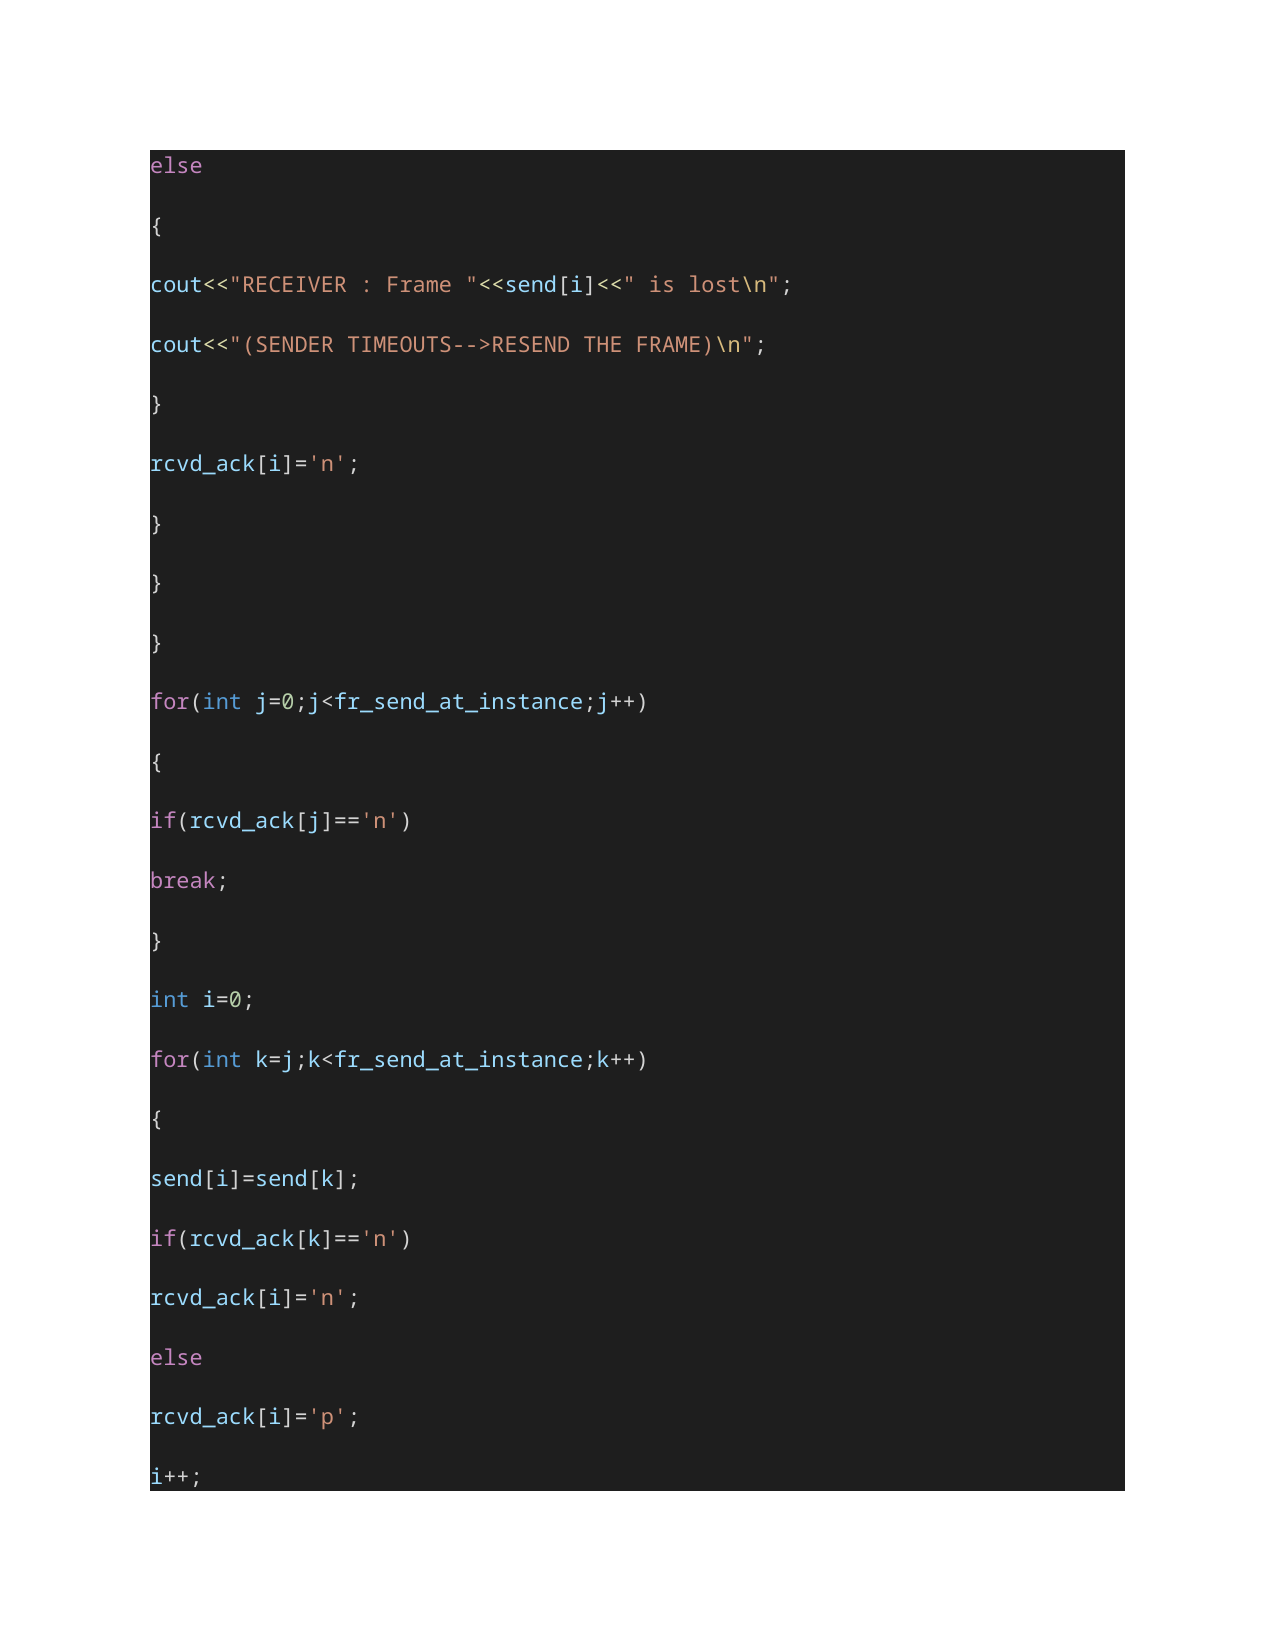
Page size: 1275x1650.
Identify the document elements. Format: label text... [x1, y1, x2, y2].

text } [150, 507, 1125, 537]
text } [150, 627, 1125, 656]
text for(int k=j;k<fr_send_at_instance;k++) [150, 1044, 1125, 1073]
text { [150, 1103, 1125, 1133]
text } [150, 924, 1125, 954]
text break; [150, 865, 1125, 895]
text int i=0; [150, 984, 1125, 1014]
text { [150, 746, 1125, 776]
text rcvd_ack[i]='p'; [150, 1401, 1125, 1431]
text rcvd_ack[i]='n'; [150, 448, 1125, 478]
text cout<<"(SENDER TIMEOUTS-->RESEND THE FRAME)\n"; [150, 329, 1125, 358]
text if(rcvd_ack[k]=='n') [150, 1222, 1125, 1252]
text send[i]=send[k]; [150, 1163, 1125, 1193]
text } [150, 567, 1125, 597]
text cout<<"RECEIVER : Frame "<<send[i]<<" is lost\n"; [150, 269, 1125, 299]
text else [150, 150, 1125, 180]
text for(int j=0;j<fr_send_at_instance;j++) [150, 686, 1125, 716]
text } [150, 388, 1125, 418]
text else [150, 1342, 1125, 1371]
text rcvd_ack[i]='n'; [150, 1282, 1125, 1312]
text if(rcvd_ack[j]=='n') [150, 805, 1125, 835]
text i++; [150, 1461, 1125, 1491]
text { [150, 209, 1125, 239]
